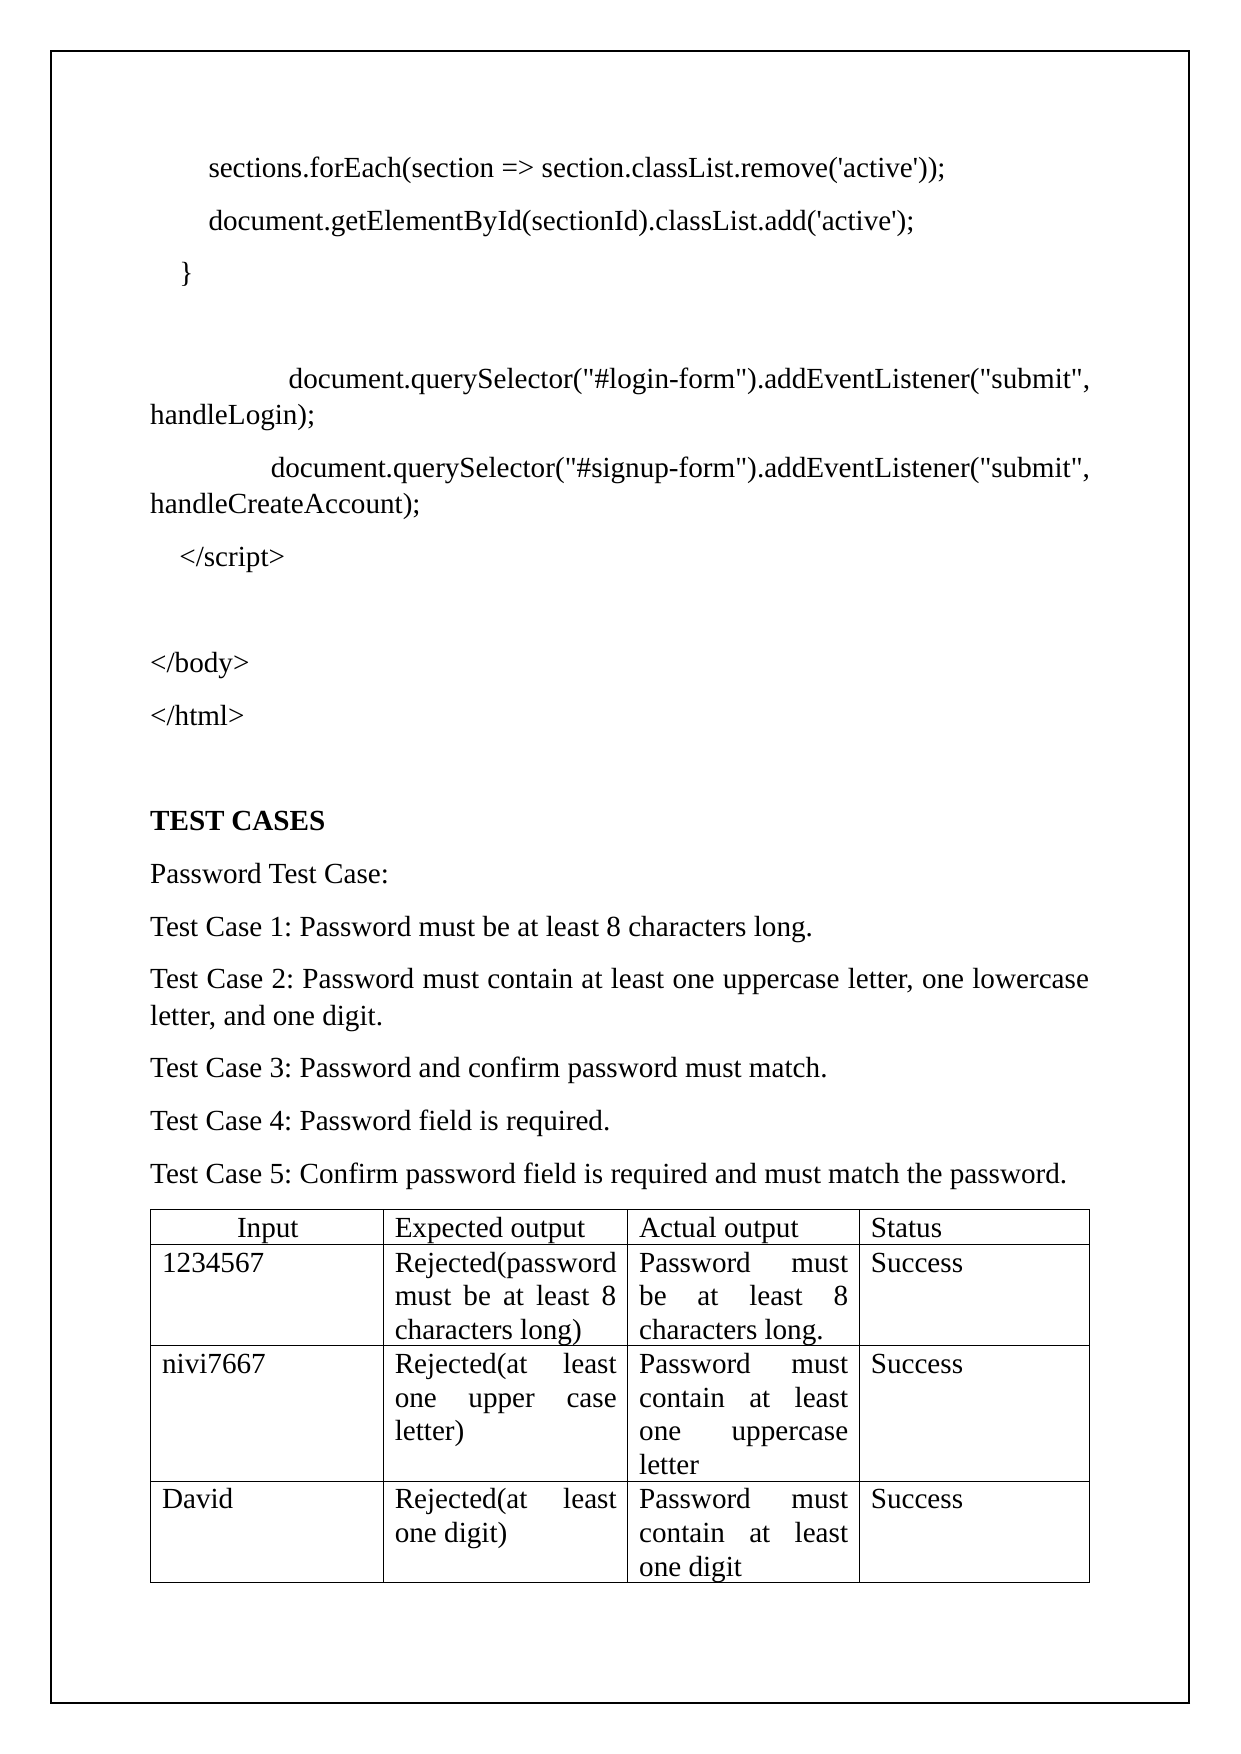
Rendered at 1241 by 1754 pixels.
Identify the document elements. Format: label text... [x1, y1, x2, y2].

table_cell Success [860, 1346, 1089, 1481]
table_cell Success [860, 1245, 1089, 1345]
text </body> [150, 645, 1090, 678]
text </script> [150, 539, 1090, 573]
table_cell Rejected(at least one upper case letter) [384, 1346, 627, 1481]
table_cell Success [860, 1482, 1089, 1582]
table_cell Password must contain at least one digit [628, 1482, 859, 1582]
table_header Expected output [384, 1210, 627, 1244]
table_cell Rejected(password must be at least 8 characters long) [384, 1245, 627, 1345]
text document.querySelector("#signup-form").addEventListener("submit", handleCreateAccount); [150, 450, 1090, 520]
text Test Case 2: Password must contain at least one uppercase letter, one lowercase letter, and one digit. [150, 962, 1090, 1031]
text document.getElementById(sectionId).classList.add('active'); [150, 203, 1090, 236]
table_header Status [860, 1210, 1089, 1244]
text Test Case 4: Password field is required. [150, 1103, 1090, 1137]
text Test Case 3: Password and confirm password must match. [150, 1051, 1090, 1084]
text Test Case 5: Confirm password field is required and must match the password. [150, 1156, 1090, 1190]
table_cell Password must contain at least one uppercase letter [628, 1346, 859, 1481]
text sections.forEach(section => section.classList.remove('active')); [150, 150, 1090, 183]
table_header Actual output [628, 1210, 859, 1244]
text Test Case 1: Password must be at least 8 characters long. [150, 909, 1090, 942]
text document.querySelector("#login-form").addEventListener("submit", handleLogin); [150, 361, 1090, 431]
text } [150, 256, 1090, 289]
table_cell David [151, 1482, 383, 1582]
text </html> [150, 698, 1090, 731]
table_cell nivi7667 [151, 1346, 383, 1481]
table_cell Password must be at least 8 characters long. [628, 1245, 859, 1345]
text TEST CASES [150, 803, 1090, 837]
table_cell Rejected(at least one digit) [384, 1482, 627, 1582]
text Password Test Case: [150, 856, 1090, 889]
table_header Input [151, 1210, 383, 1244]
table_cell 1234567 [151, 1245, 383, 1345]
